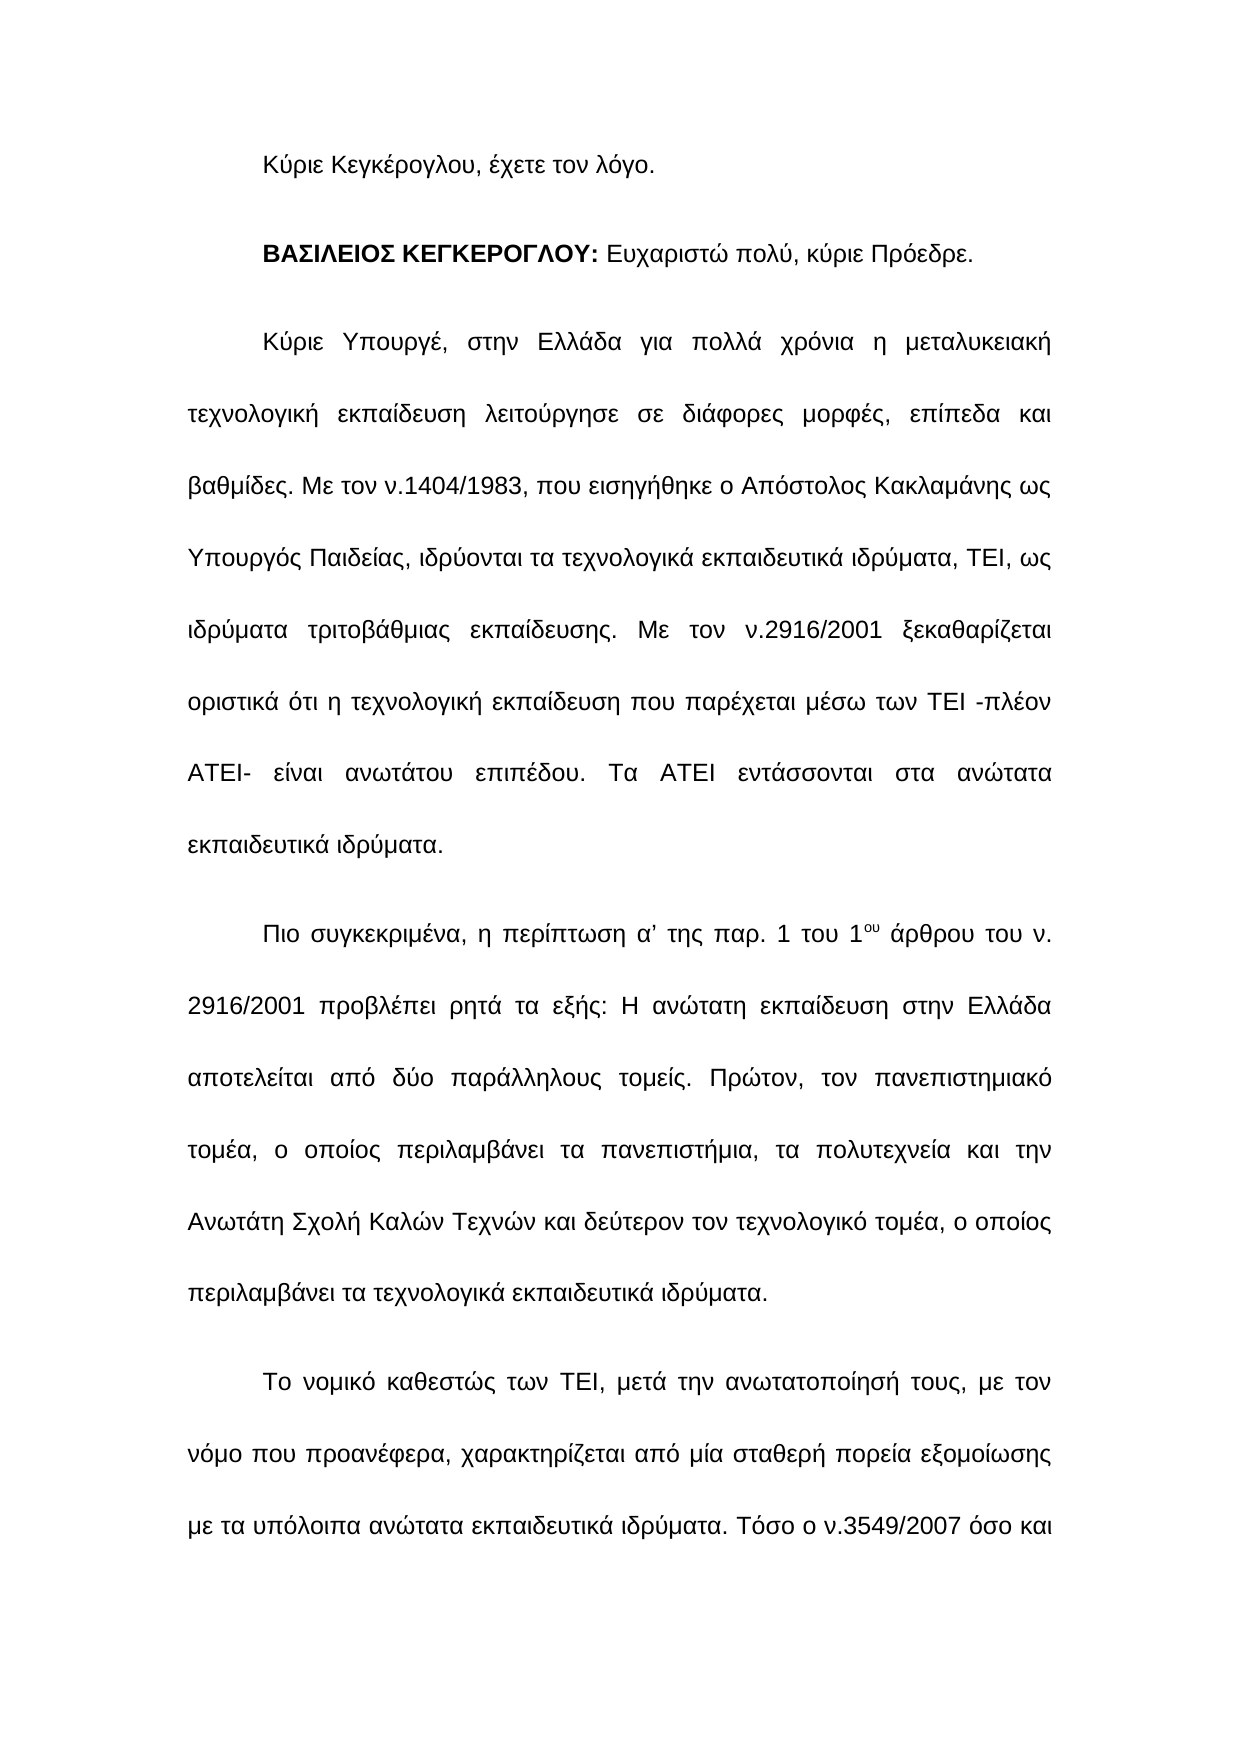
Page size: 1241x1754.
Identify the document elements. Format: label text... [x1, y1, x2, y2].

text Κύριε Κεγκέρογλου, έχετε τον λόγο. [187, 150, 1053, 179]
text ΒΑΣΙΛΕΙΟΣ ΚΕΓΚΕΡΟΓΛΟΥ: Ευχαριστώ πολύ, κύριε Πρόεδρε. [187, 238, 1053, 267]
text Πιο συγκεκριμένα, η περίπτωση α’ της παρ. 1 του 1ου άρθρου του ν. 2916/2001 προβλέπει ρητά τα εξής: Η ανώτατη εκπαίδευση στην Ελλάδα αποτελείται από δύο παράλληλους τομείς. Πρώτον, τον πανεπιστημιακό τομέα, ο οποίος περιλαμβάνει τα πανεπιστήμια, τα πολυτεχνεία και την Ανωτάτη Σχολή Καλών Τεχνών και δεύτερον τον τεχνολογικό τομέα, ο οποίος περιλαμβάνει τα τεχνολογικά εκπαιδευτικά ιδρύματα. [187, 919, 1053, 1307]
text Κύριε Υπουργέ, στην Ελλάδα για πολλά χρόνια η μεταλυκειακή τεχνολογική εκπαίδευση λειτούργησε σε διάφορες μορφές, επίπεδα και βαθμίδες. Με τον ν.1404/1983, που εισηγήθηκε ο Απόστολος Κακλαμάνης ως Υπουργός Παιδείας, ιδρύονται τα τεχνολογικά εκπαιδευτικά ιδρύματα, ΤΕΙ, ως ιδρύματα τριτοβάθμιας εκπαίδευσης. Με τον ν.2916/2001 ξεκαθαρίζεται οριστικά ότι η τεχνολογική εκπαίδευση που παρέχεται μέσω των ΤΕΙ -πλέον ΑΤΕΙ- είναι ανωτάτου επιπέδου. Τα ΑΤΕΙ εντάσσονται στα ανώτατα εκπαιδευτικά ιδρύματα. [187, 327, 1053, 859]
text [187, 1367, 1053, 1539]
